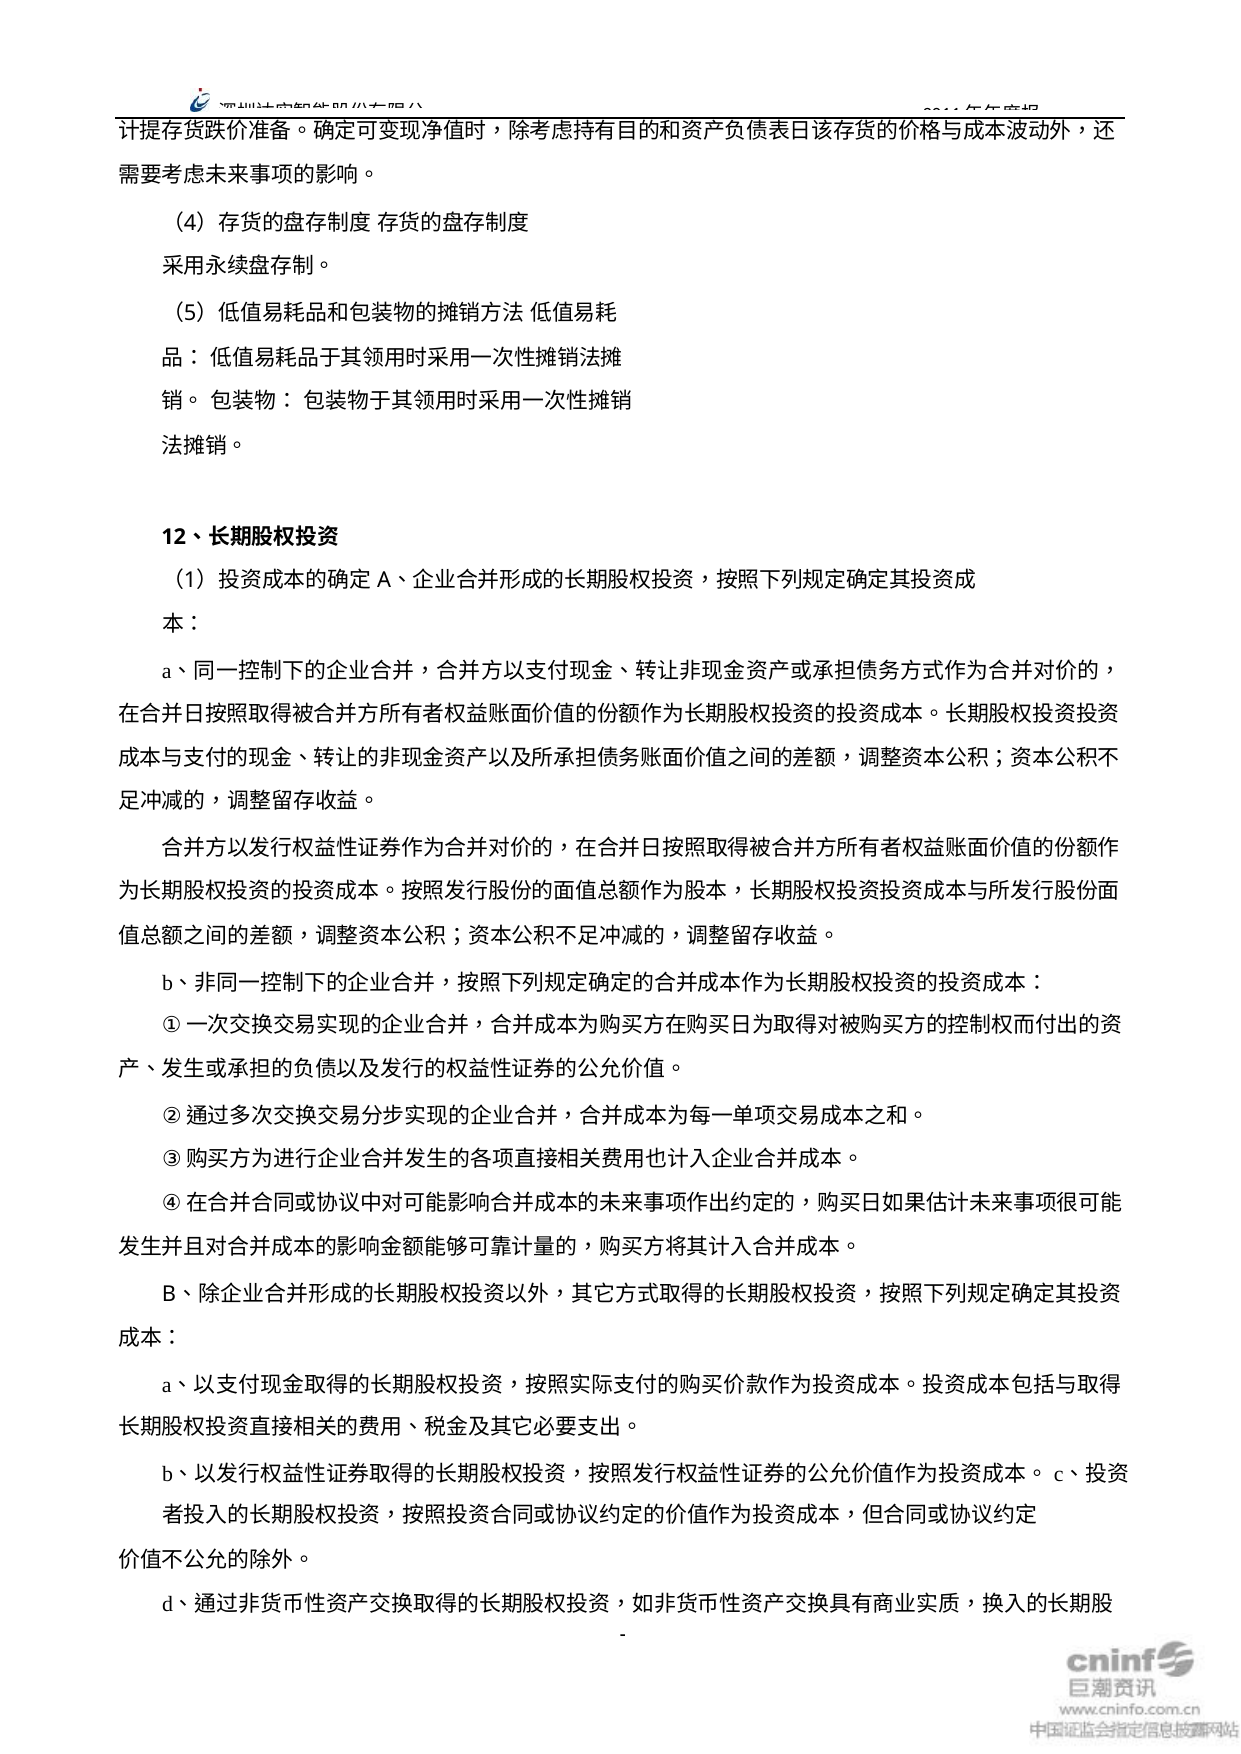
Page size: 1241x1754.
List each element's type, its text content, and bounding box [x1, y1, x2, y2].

text B、除企业合并形成的长期股权投资以外，其它方式取得的长期股权投资，按照下列规定确定其投资 成本： [118, 1278, 1122, 1352]
text 价值不公允的除外。 [118, 1544, 1139, 1574]
text （4）存货的盘存制度 存货的盘存制度采用永续盘存制。 [162, 207, 540, 280]
text 计提存货跌价准备。确定可变现净值时，除考虑持有目的和资产负债表日该存货的价格与成本波动外，还 需要考虑未来事项的影响。 [118, 115, 1139, 189]
text b、以发行权益性证券取得的长期股权投资，按照发行权益性证券的公允价值作为投资成本。 c、投资者投入的长期股权投资，按照投资合同或协议约定的价值作为投资成本，但合同或协议约定 [162, 1458, 1139, 1529]
text b、非同一控制下的企业合并，按照下列规定确定的合并成本作为长期股权投资的投资成本： [162, 967, 1139, 997]
text ②通过多次交换交易分步实现的企业合并，合并成本为每一单项交易成本之和。 [162, 1099, 1139, 1129]
text a、同一控制下的企业合并，合并方以支付现金、转让非现金资产或承担债务方式作为合并对价的， 在合并日按照取得被合并方所有者权益账面价值的份额作为长期股权投资的投资成本。长期股权投资投资 成本与支付的现金、转让的非现金资产以及所承担债务账面价值之间的差额，调整资本公积；资本公积不 足冲减的，调整留存收益。 [118, 655, 1123, 814]
text ①一次交换交易实现的企业合并，合并成本为购买方在购买日为取得对被购买方的控制权而付出的资 产、发生或承担的负债以及发行的权益性证券的公允价值。 [118, 1009, 1123, 1082]
text 合并方以发行权益性证券作为合并对价的，在合并日按照取得被合并方所有者权益账面价值的份额作 为长期股权投资的投资成本。按照发行股份的面值总额作为股本，长期股权投资投资成本与所发行股份面 值总额之间的差额，调整资本公积；资本公积不足冲减的，调整留存收益。 [118, 831, 1123, 949]
picture [190, 88, 210, 112]
text d、通过非货币性资产交换取得的长期股权投资，如非货币性资产交换具有商业实质，换入的长期股 [162, 1587, 1139, 1617]
picture [1029, 1633, 1241, 1754]
text ④在合并合同或协议中对可能影响合并成本的未来事项作出约定的，购买日如果估计未来事项很可能 发生并且对合并成本的影响金额能够可靠计量的，购买方将其计入合并成本。 [118, 1187, 1123, 1261]
text a、以支付现金取得的长期股权投资，按照实际支付的购买价款作为投资成本。投资成本包括与取得 长期股权投资直接相关的费用、税金及其它必要支出。 [118, 1369, 1123, 1441]
subtitle 12、长期股权投资 [161, 521, 1139, 551]
text （1）投资成本的确定 A、企业合并形成的长期股权投资，按照下列规定确定其投资成本： [162, 564, 1007, 638]
text ③购买方为进行企业合并发生的各项直接相关费用也计入企业合并成本。 [162, 1143, 1139, 1173]
text （5）低值易耗品和包装物的摊销方法 低值易耗品： 低值易耗品于其领用时采用一次性摊销法摊销。 包装物： 包装物于其领用时采用一次性摊销法摊销。 [161, 297, 652, 459]
